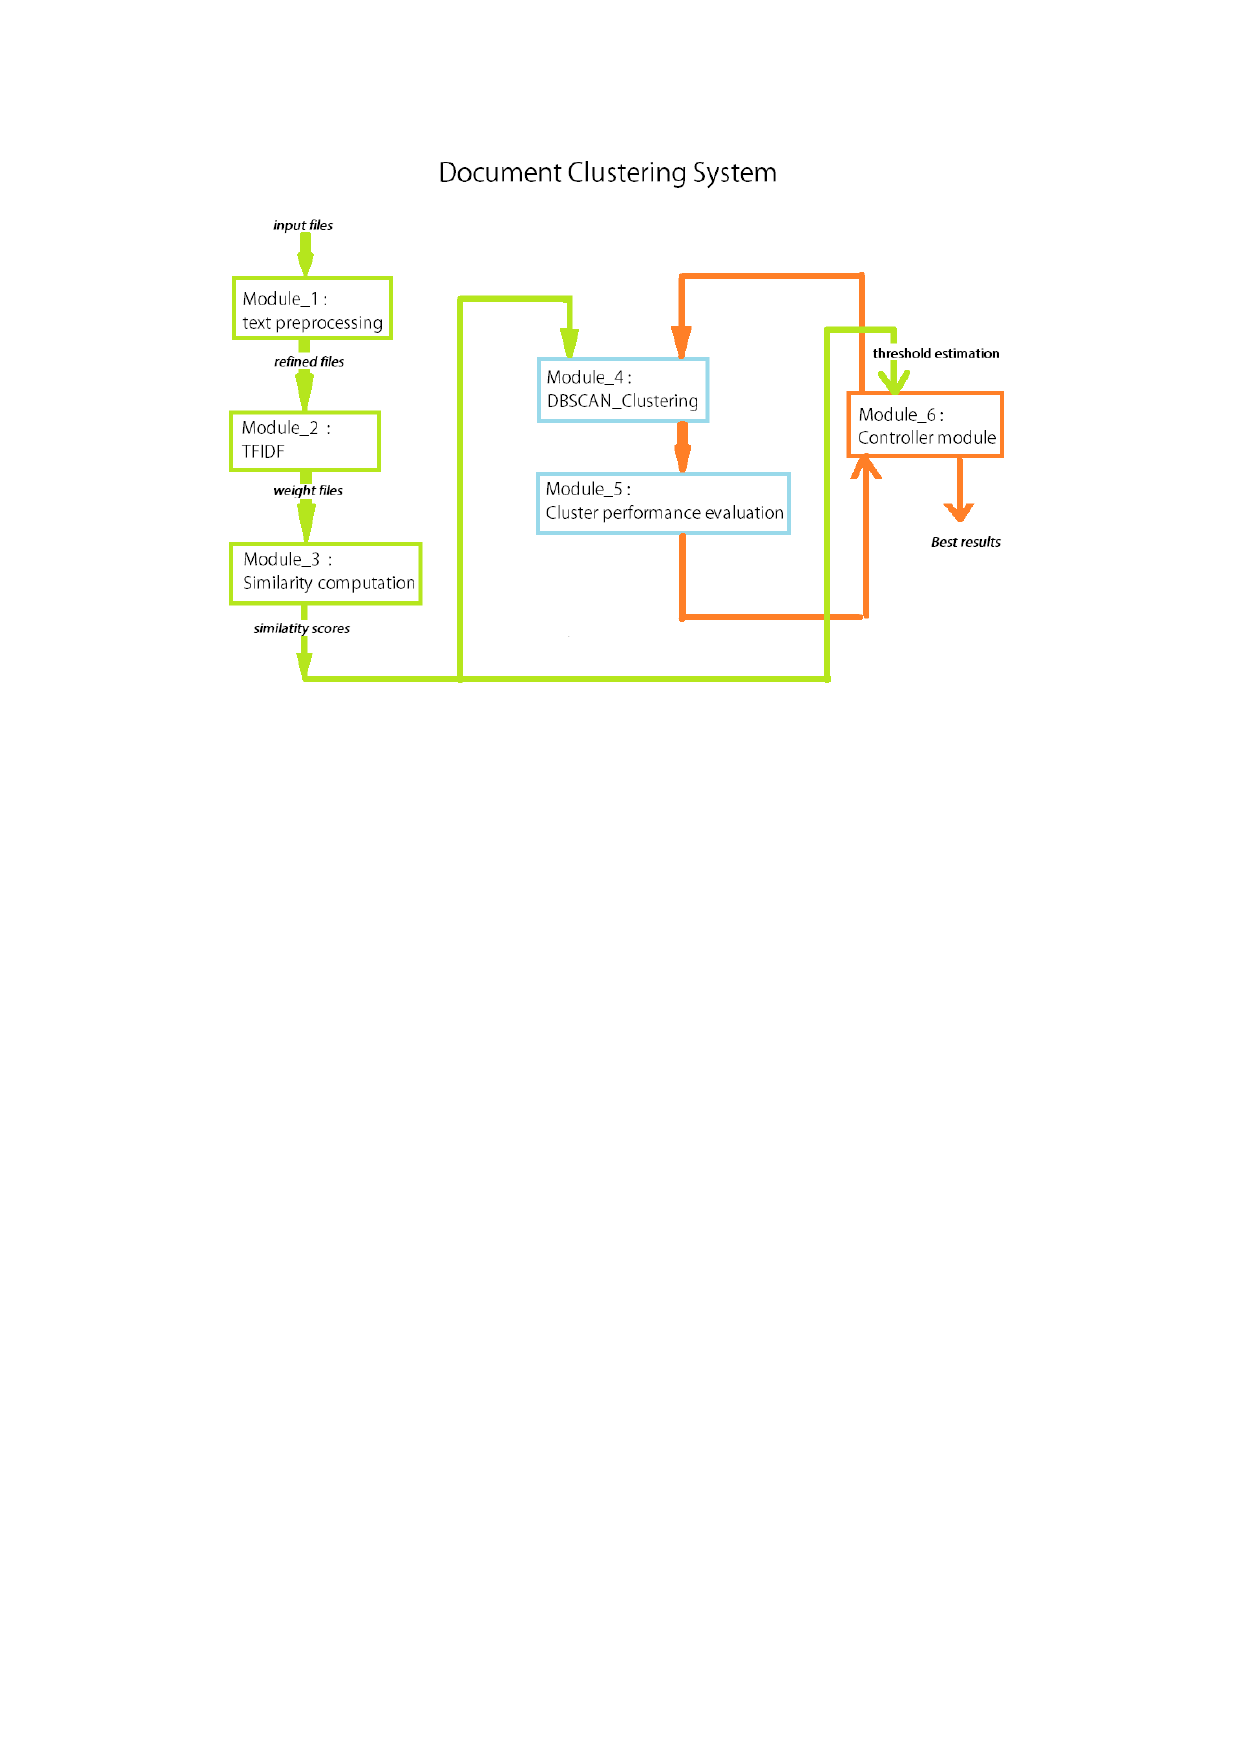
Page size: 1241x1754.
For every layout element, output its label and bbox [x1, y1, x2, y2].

picture [153, 118, 1094, 725]
